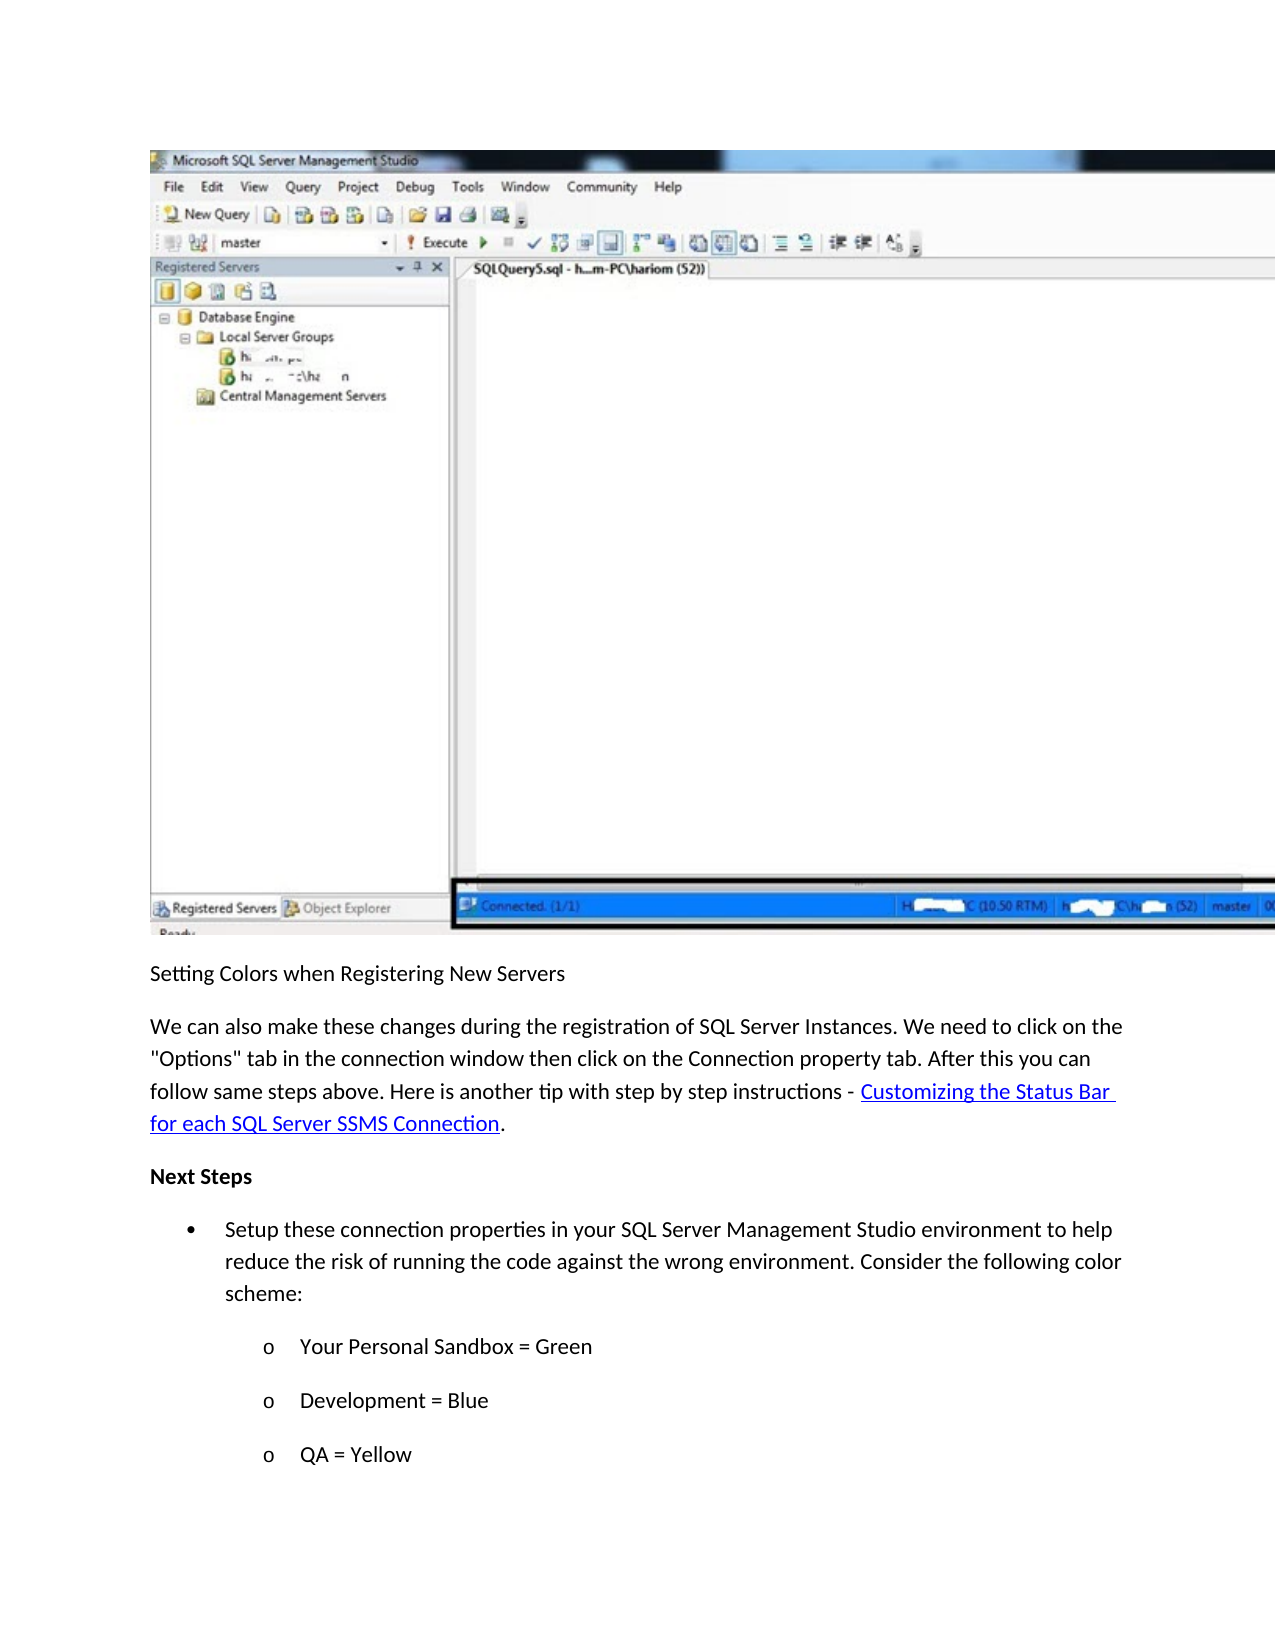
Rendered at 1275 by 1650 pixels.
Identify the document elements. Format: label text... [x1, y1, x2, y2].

text We can also make these changes during the registration of SQL Server Instances. We need to click on the "Options" tab in the connection window then click on the Connection property tab. After this you can follow same steps above. Here is another tip with step by step instructions - Customizing the Status Bar for each SQL Server SSMS Connection. [150, 1012, 1125, 1137]
picture [150, 150, 1275, 935]
text Next Steps [150, 1162, 1125, 1190]
list Setup these connection properties in your SQL Server Management Studio environment to help reduce the risk of running the code against the wrong environment. Consider the following color scheme: [187, 1215, 1125, 1307]
list Development = Blue [262, 1386, 1125, 1414]
text Setting Colors when Registering New Servers [150, 959, 1125, 987]
list Your Personal Sandbox = Green [262, 1332, 1125, 1361]
list QA = Yellow [262, 1440, 1125, 1468]
